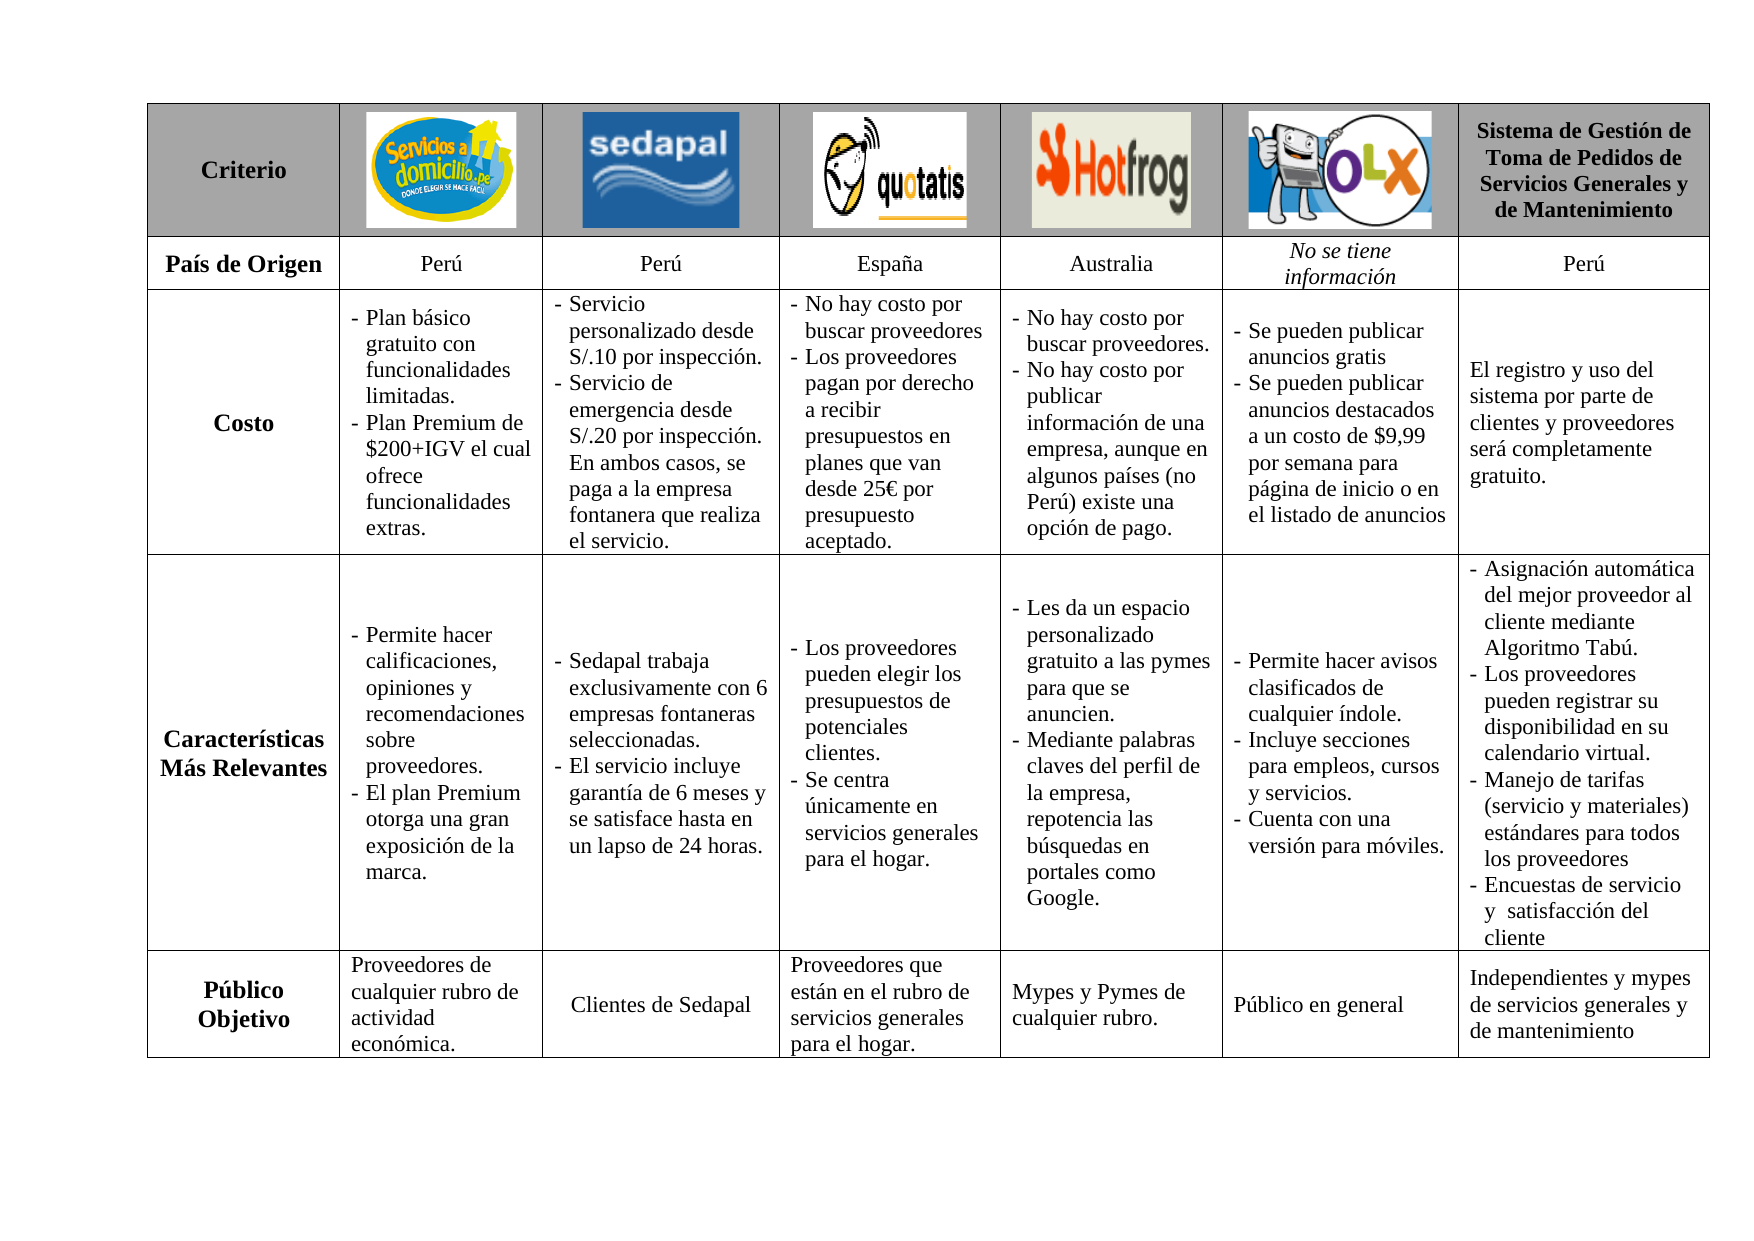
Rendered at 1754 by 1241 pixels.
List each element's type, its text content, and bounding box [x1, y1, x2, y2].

table_cell España [780, 237, 1000, 289]
table_cell Perú [543, 237, 779, 289]
table_cell Servicio personalizado desde S/.10 por inspección. Servicio de emergencia desde S/.20 por inspección. En ambos casos, se paga a la empresa fontanera que realiza el servicio. [543, 290, 779, 554]
table_cell Permite hacer avisos clasificados de cualquier índole. Incluye secciones para empleos, cursos y servicios. Cuenta con una versión para móviles. [1223, 555, 1458, 950]
table_cell Clientes de Sedapal [543, 951, 779, 1057]
table_cell País de Origen [148, 237, 339, 289]
table_cell Características Más Relevantes [148, 555, 339, 950]
picture [1031, 112, 1191, 228]
table_cell Se pueden publicar anuncios gratis Se pueden publicar anuncios destacados a un costo de $9,99 por semana para página de inicio o en el listado de anuncios [1223, 290, 1458, 554]
table_cell Australia [1001, 237, 1222, 289]
table_header [780, 104, 1000, 236]
table_cell Costo [148, 290, 339, 554]
table_header [543, 104, 779, 236]
picture [366, 112, 517, 228]
table_cell No se tiene información [1223, 237, 1458, 289]
table_cell No hay costo por buscar proveedores Los proveedores pagan por derecho a recibir presupuestos en planes que van desde 25€ por presupuesto aceptado. [780, 290, 1000, 554]
picture [1248, 111, 1432, 229]
table_cell Público en general [1223, 951, 1458, 1057]
table_cell Asignación automática del mejor proveedor al cliente mediante Algoritmo Tabú. Los proveedores pueden registrar su disponibilidad en su calendario virtual. Manejo de tarifas (servicio y materiales) estándares para todos los proveedores Encuestas de servicio y satisfacción del cliente [1459, 555, 1709, 950]
table_cell Proveedores de cualquier rubro de actividad económica. [340, 951, 542, 1057]
table_cell Permite hacer calificaciones, opiniones y recomendaciones sobre proveedores. El plan Premium otorga una gran exposición de la marca. [340, 555, 542, 950]
table_cell Mypes y Pymes de cualquier rubro. [1001, 951, 1222, 1057]
table_header [1223, 104, 1458, 236]
table_header [1001, 104, 1222, 236]
table_cell El registro y uso del sistema por parte de clientes y proveedores será completamente gratuito. [1459, 290, 1709, 554]
table_cell Plan básico gratuito con funcionalidades limitadas. Plan Premium de $200+IGV el cual ofrece funcionalidades extras. [340, 290, 542, 554]
picture [813, 112, 967, 228]
table_cell Independientes y mypes de servicios generales y de mantenimiento [1459, 951, 1709, 1057]
table_cell Los proveedores pueden elegir los presupuestos de potenciales clientes. Se centra únicamente en servicios generales para el hogar. [780, 555, 1000, 950]
table_cell Perú [340, 237, 542, 289]
table_header [340, 104, 542, 236]
table_cell Les da un espacio personalizado gratuito a las pymes para que se anuncien. Mediante palabras claves del perfil de la empresa, repotencia las búsquedas en portales como Google. [1001, 555, 1222, 950]
table_header Criterio [148, 104, 339, 236]
table_cell Perú [1459, 237, 1709, 289]
table_cell No hay costo por buscar proveedores. No hay costo por publicar información de una empresa, aunque en algunos países (no Perú) existe una opción de pago. [1001, 290, 1222, 554]
table_header Sistema de Gestión de Toma de Pedidos de Servicios Generales y de Mantenimiento [1459, 104, 1709, 236]
table_cell Público Objetivo [148, 951, 339, 1057]
table_cell Proveedores que están en el rubro de servicios generales para el hogar. [780, 951, 1000, 1057]
picture [582, 112, 740, 228]
table_cell Sedapal trabaja exclusivamente con 6 empresas fontaneras seleccionadas. El servicio incluye garantía de 6 meses y se satisface hasta en un lapso de 24 horas. [543, 555, 779, 950]
